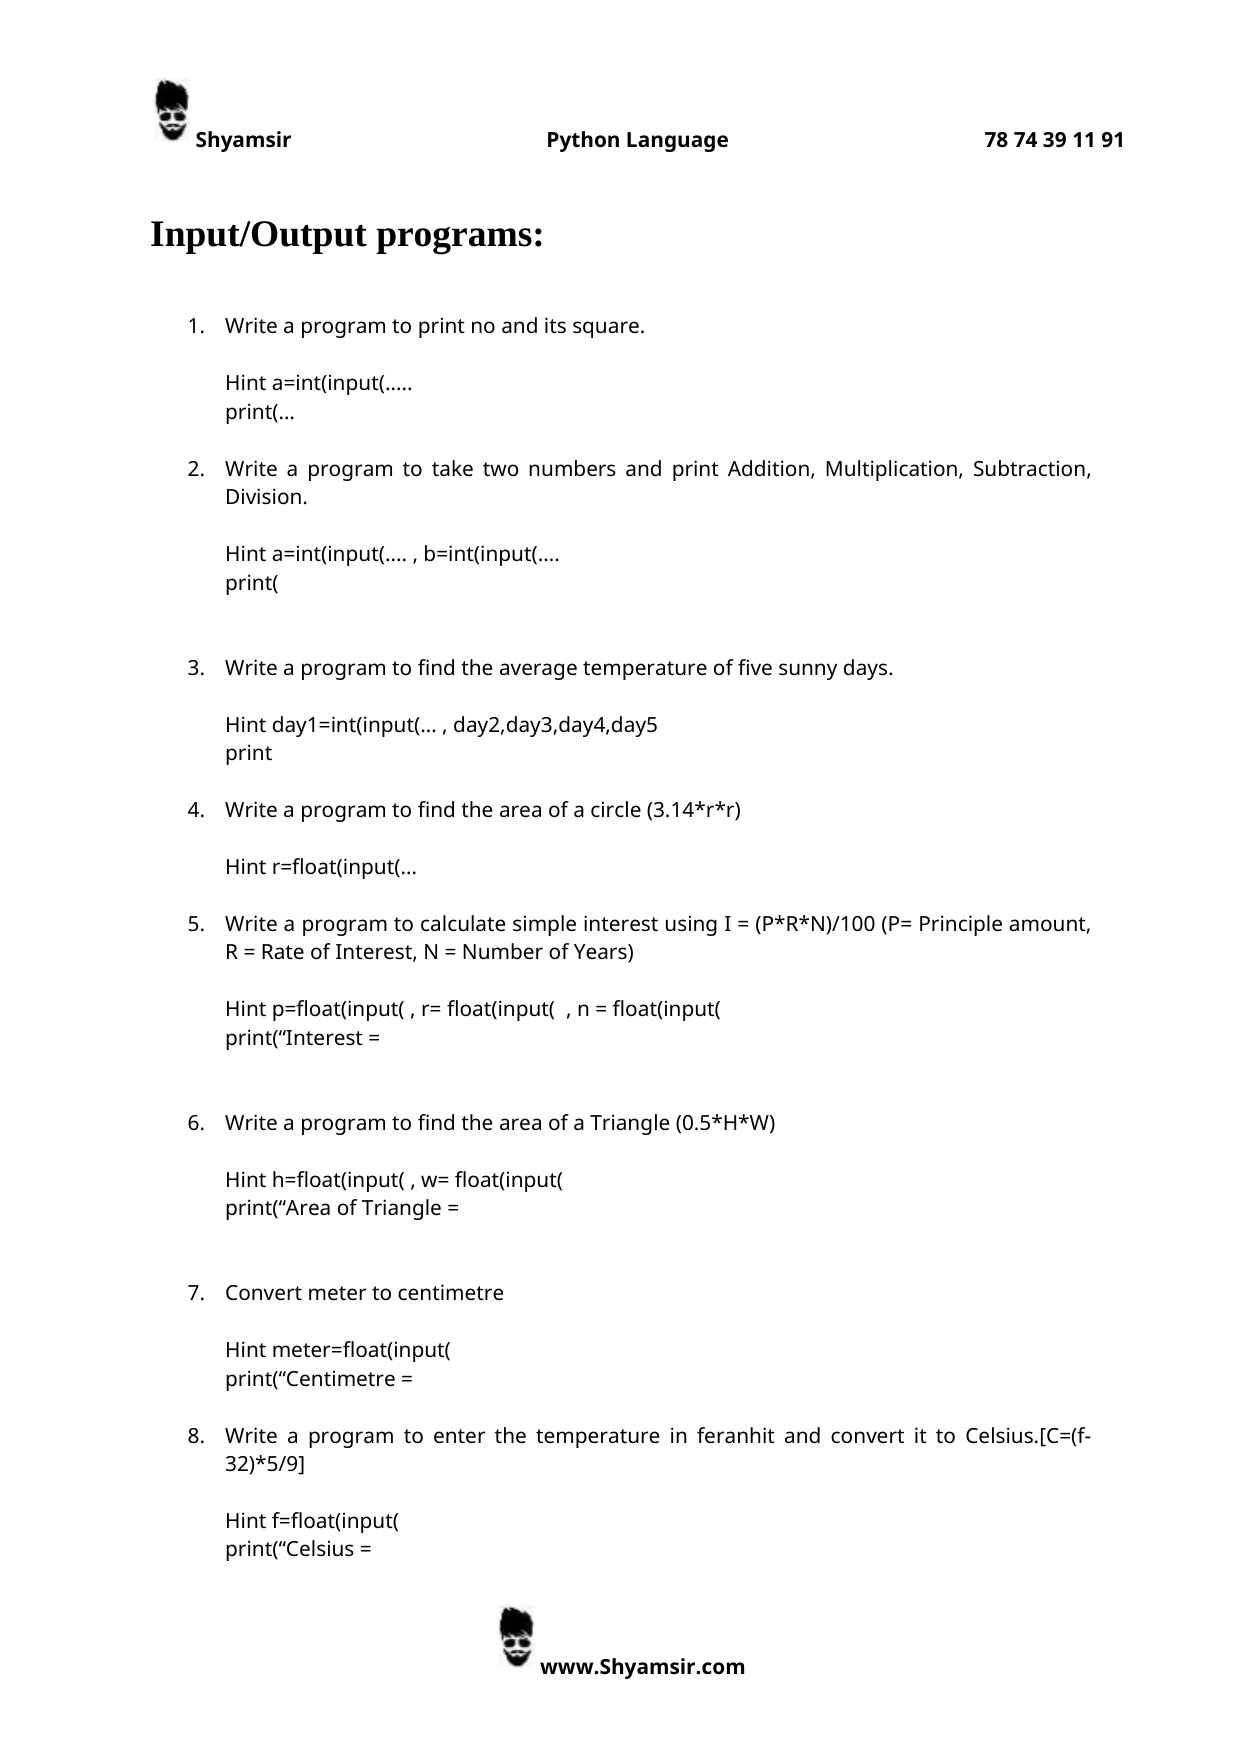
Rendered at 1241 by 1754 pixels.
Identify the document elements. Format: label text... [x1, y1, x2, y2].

subtitle Input/Output programs: [150, 211, 1090, 254]
list Hint p=float(input( , r= float(input( , n = float(input( [225, 994, 1093, 1023]
list Write a program to find the area of a Triangle (0.5*H*W) [187, 1108, 1093, 1136]
list Hint h=float(input( , w= float(input( [225, 1165, 1093, 1193]
text Hint a=int(input(…. , b=int(input(…. [225, 539, 1093, 568]
list Convert meter to centimetre [187, 1278, 1093, 1307]
list print [225, 738, 1093, 767]
list print(… [225, 397, 1093, 425]
list Write a program to find the area of a circle (3.14*r*r) [187, 795, 1093, 823]
list Write a program to enter the temperature in feranhit and convert it to Celsius.[C=(f-32)*5/9] [187, 1421, 1093, 1478]
list Hint day1=int(input(… , day2,day3,day4,day5 [225, 710, 1093, 738]
list print(“Centimetre = [225, 1364, 1093, 1392]
list Write a program to take two numbers and print Addition, Multiplication, Subtraction, Division. [187, 454, 1093, 511]
list Hint f=float(input( [225, 1506, 1093, 1534]
picture [150, 73, 196, 148]
list print(“Celsius = [225, 1534, 1093, 1563]
list Write a program to print no and its square. [187, 312, 1093, 340]
list Write a program to calculate simple interest using I = (P*R*N)/100 (P= Principle amount, R = Rate of Interest, N = Number of Years) [187, 909, 1093, 966]
picture [494, 1600, 540, 1674]
list print(“Interest = [225, 1023, 1093, 1051]
text print( [225, 568, 1093, 596]
list Hint r=float(input(… [225, 852, 1093, 880]
list print(“Area of Triangle = [225, 1193, 1093, 1222]
list Write a program to find the average temperature of five sunny days. [187, 653, 1093, 681]
list Hint meter=float(input( [225, 1335, 1093, 1364]
list Hint a=int(input(….. [225, 368, 1093, 397]
